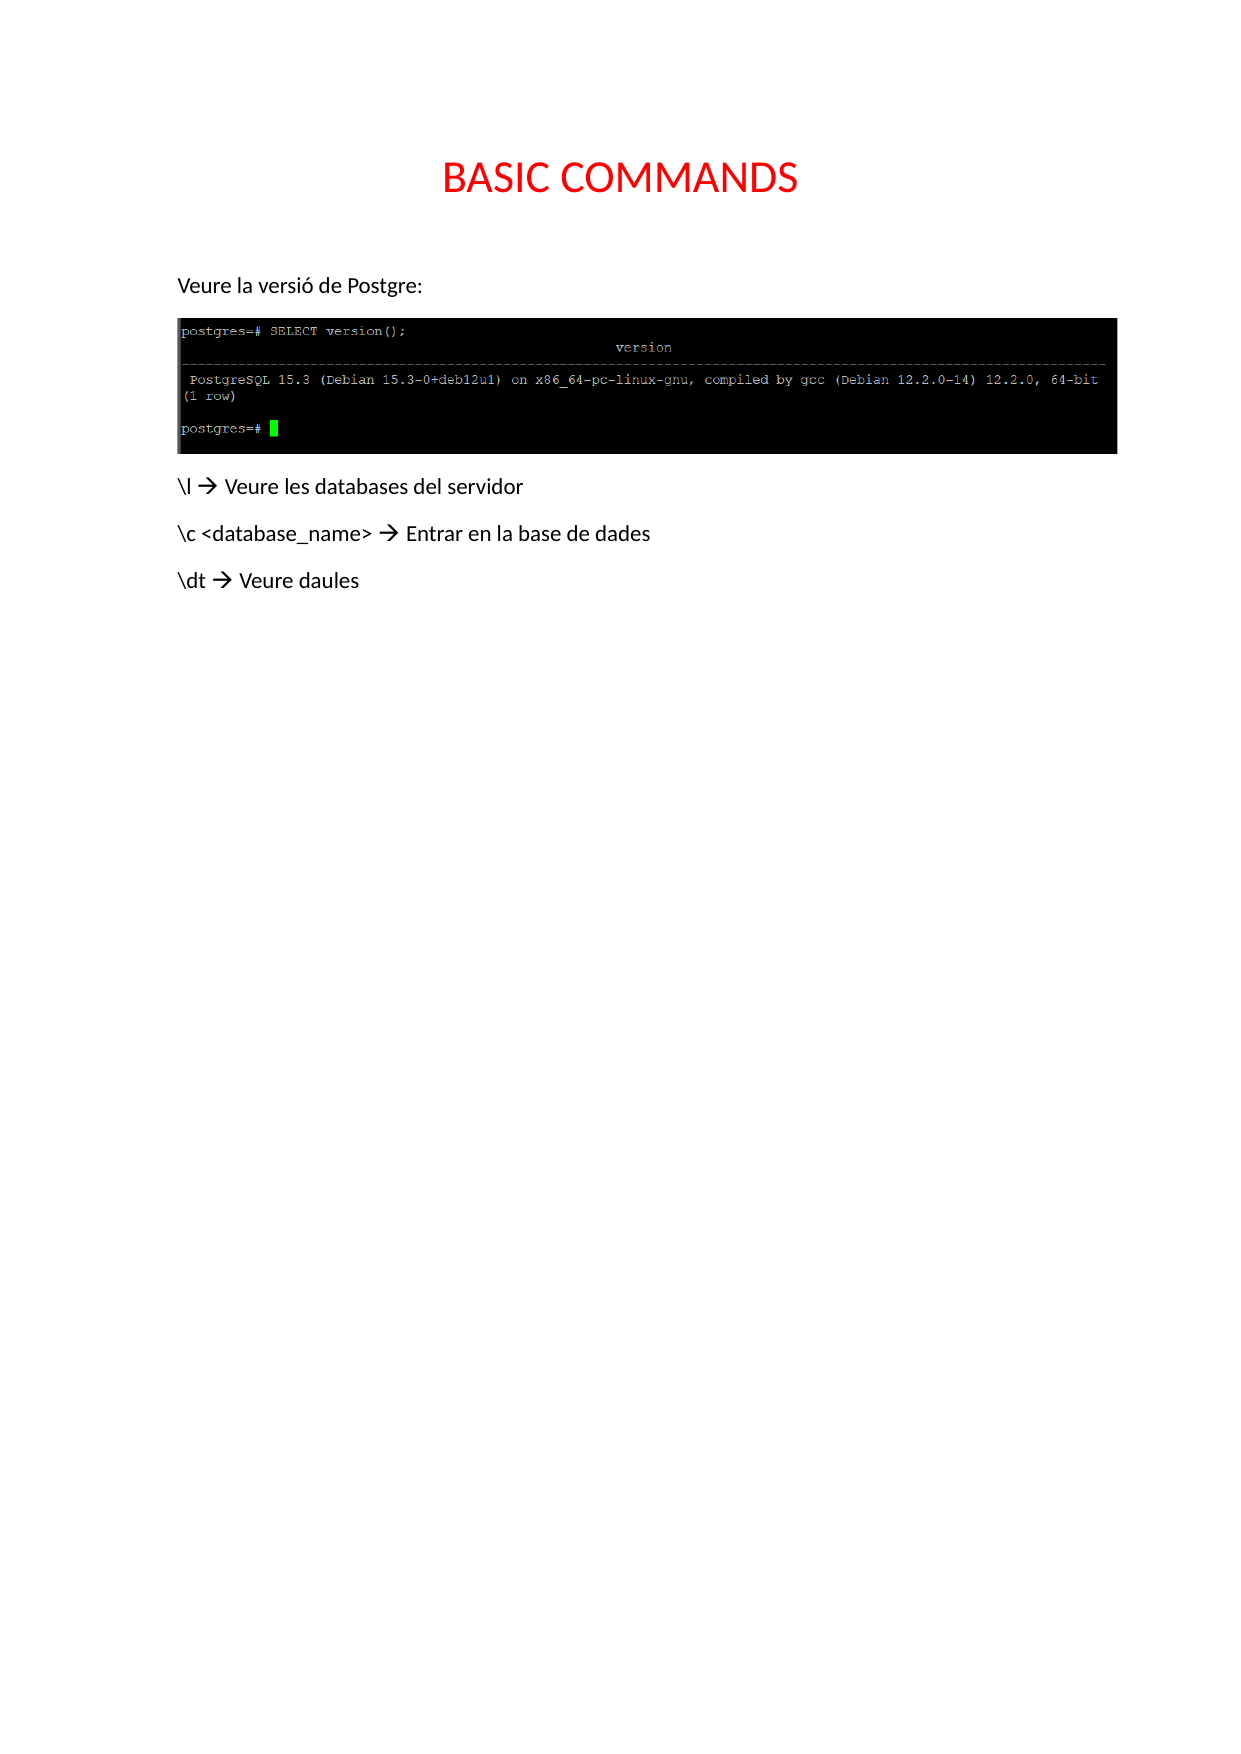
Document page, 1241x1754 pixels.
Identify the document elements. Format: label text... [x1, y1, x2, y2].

picture [177, 318, 1118, 454]
text Veure la versió de Postgre: [177, 271, 1063, 299]
text \l Veure les databases del servidor [177, 472, 1063, 500]
text \dt Veure daules [177, 566, 1063, 594]
text \c <database_name> Entrar en la base de dades [177, 519, 1063, 547]
text BASIC COMMANDS [177, 148, 1063, 203]
